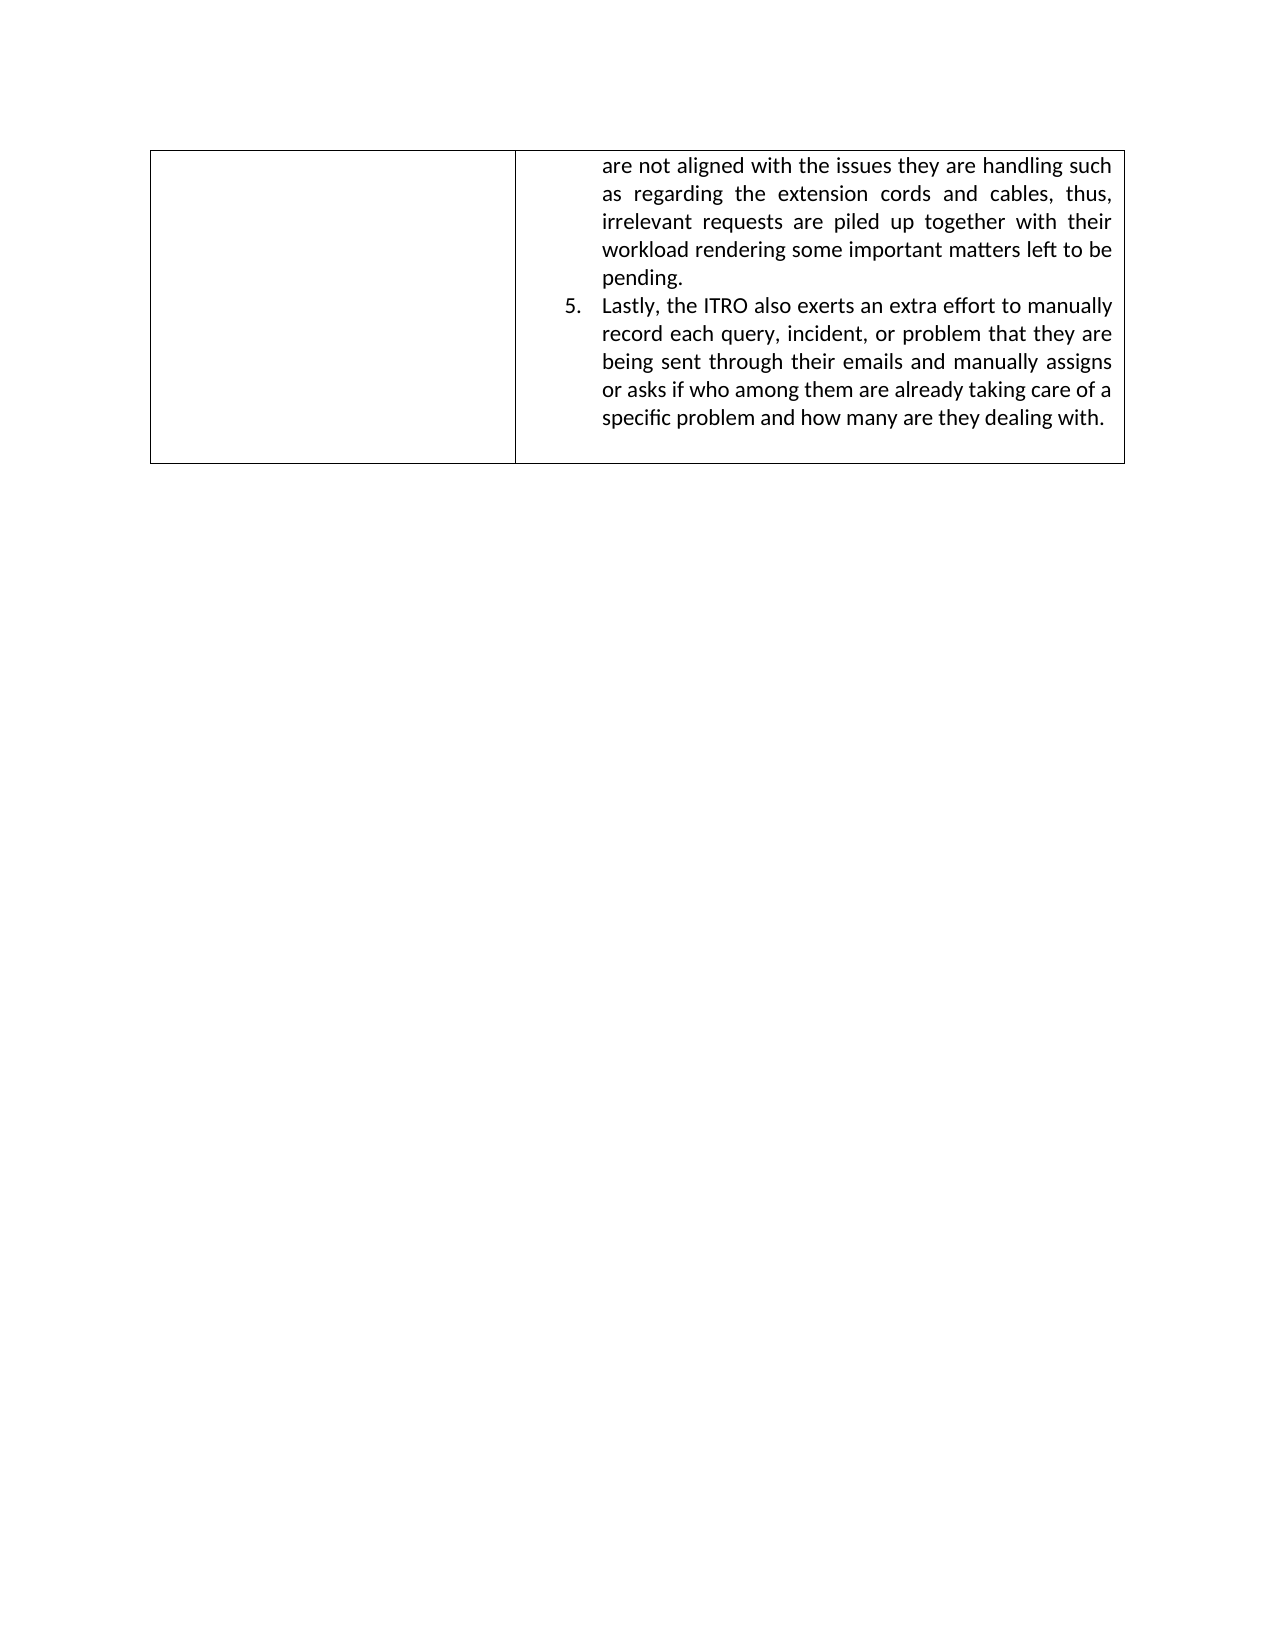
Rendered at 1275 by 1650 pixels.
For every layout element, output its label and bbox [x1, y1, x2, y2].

table_cell [151, 151, 515, 463]
table_cell [516, 151, 1124, 463]
